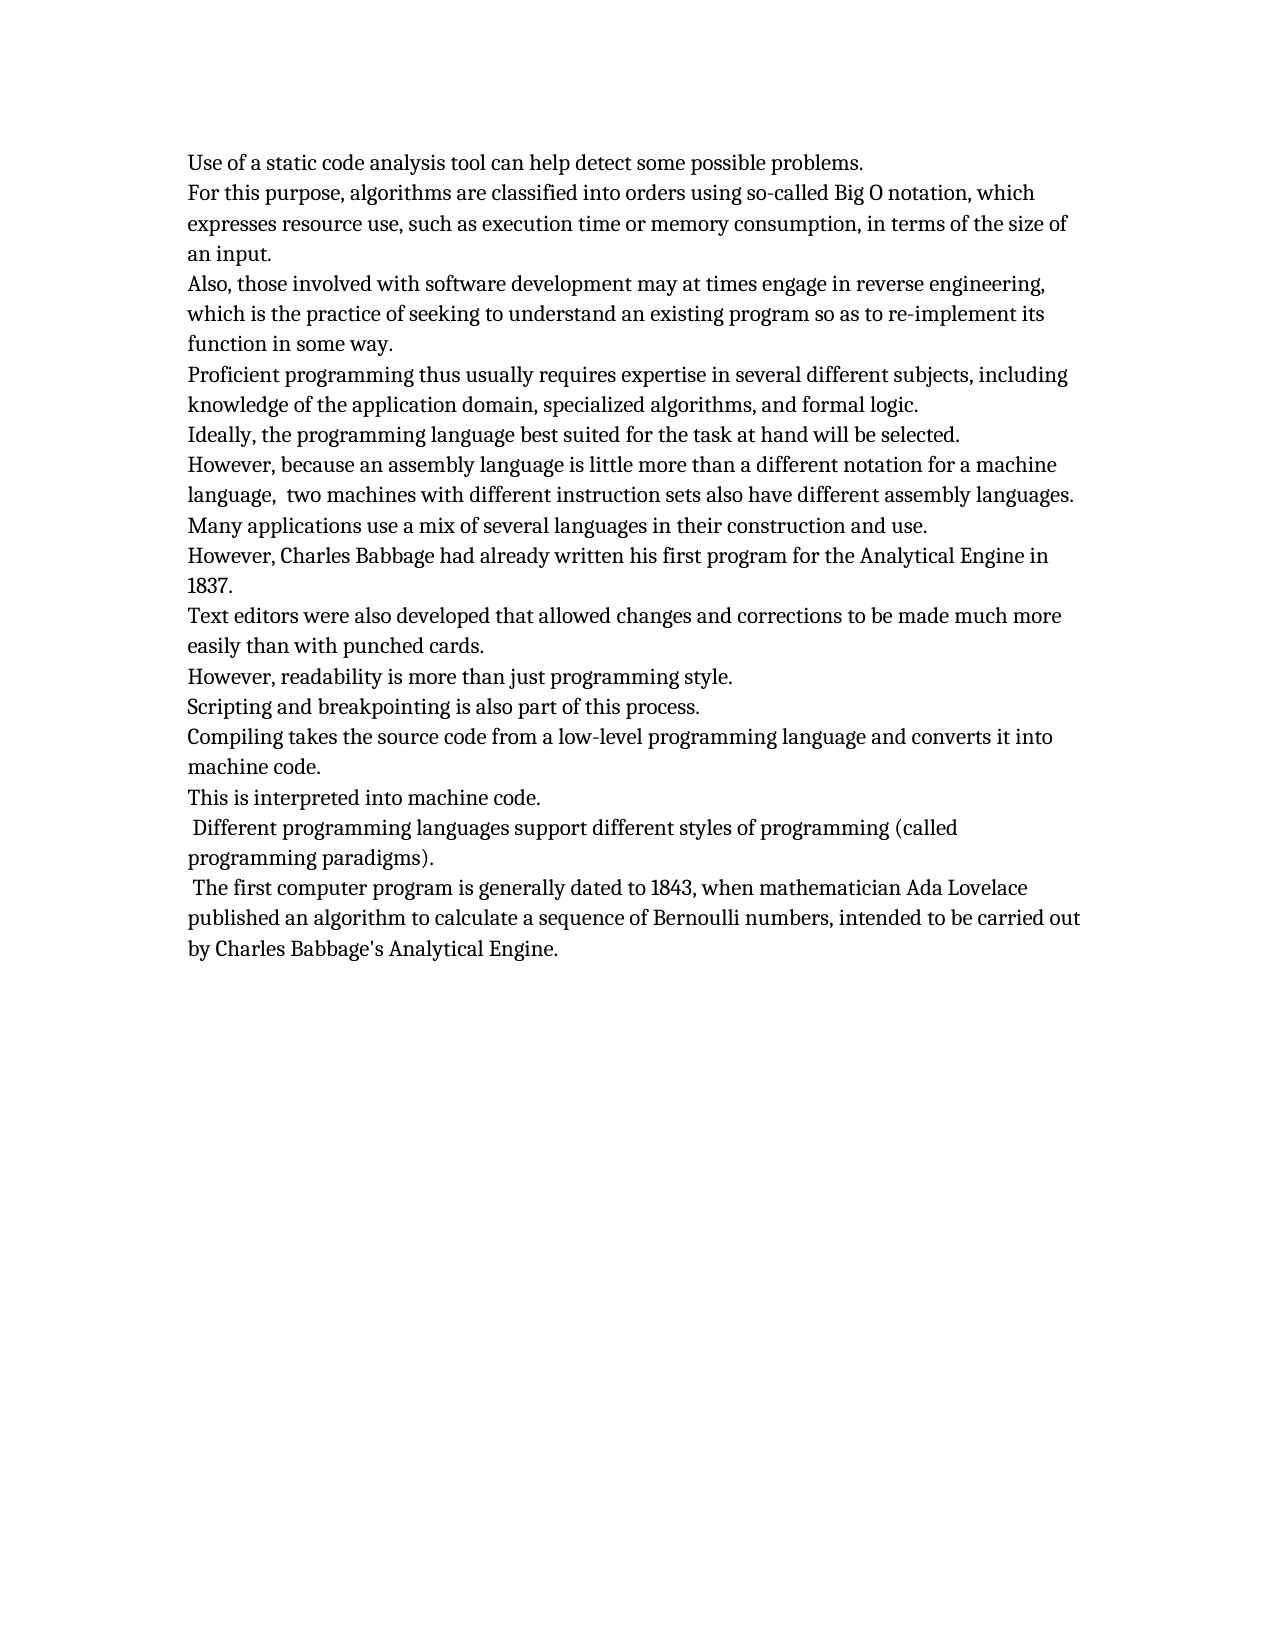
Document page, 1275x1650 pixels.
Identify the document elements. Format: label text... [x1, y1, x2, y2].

text Use of a static code analysis tool can help detect some possible problems. For this purpose, algorithms are classified into orders using so-called Big O notation, which expresses resource use, such as execution time or memory consumption, in terms of the size of an input. Also, those involved with software development may at times engage in reverse engineering, which is the practice of seeking to understand an existing program so as to re-implement its function in some way. Proficient programming thus usually requires expertise in several different subjects, including knowledge of the application domain, specialized algorithms, and formal logic. Ideally, the programming language best suited for the task at hand will be selected. However, because an assembly language is little more than a different notation for a machine language, two machines with different instruction sets also have different assembly languages. Many applications use a mix of several languages in their construction and use. However, Charles Babbage had already written his first program for the Analytical Engine in 1837. Text editors were also developed that allowed changes and corrections to be made much more easily than with punched cards. However, readability is more than just programming style. Scripting and breakpointing is also part of this process. Compiling takes the source code from a low-level programming language and converts it into machine code. This is interpreted into machine code. Different programming languages support different styles of programming (called programming paradigms). The first computer program is generally dated to 1843, when mathematician Ada Lovelace published an algorithm to calculate a sequence of Bernoulli numbers, intended to be carried out by Charles Babbage's Analytical Engine. [187, 150, 1087, 962]
